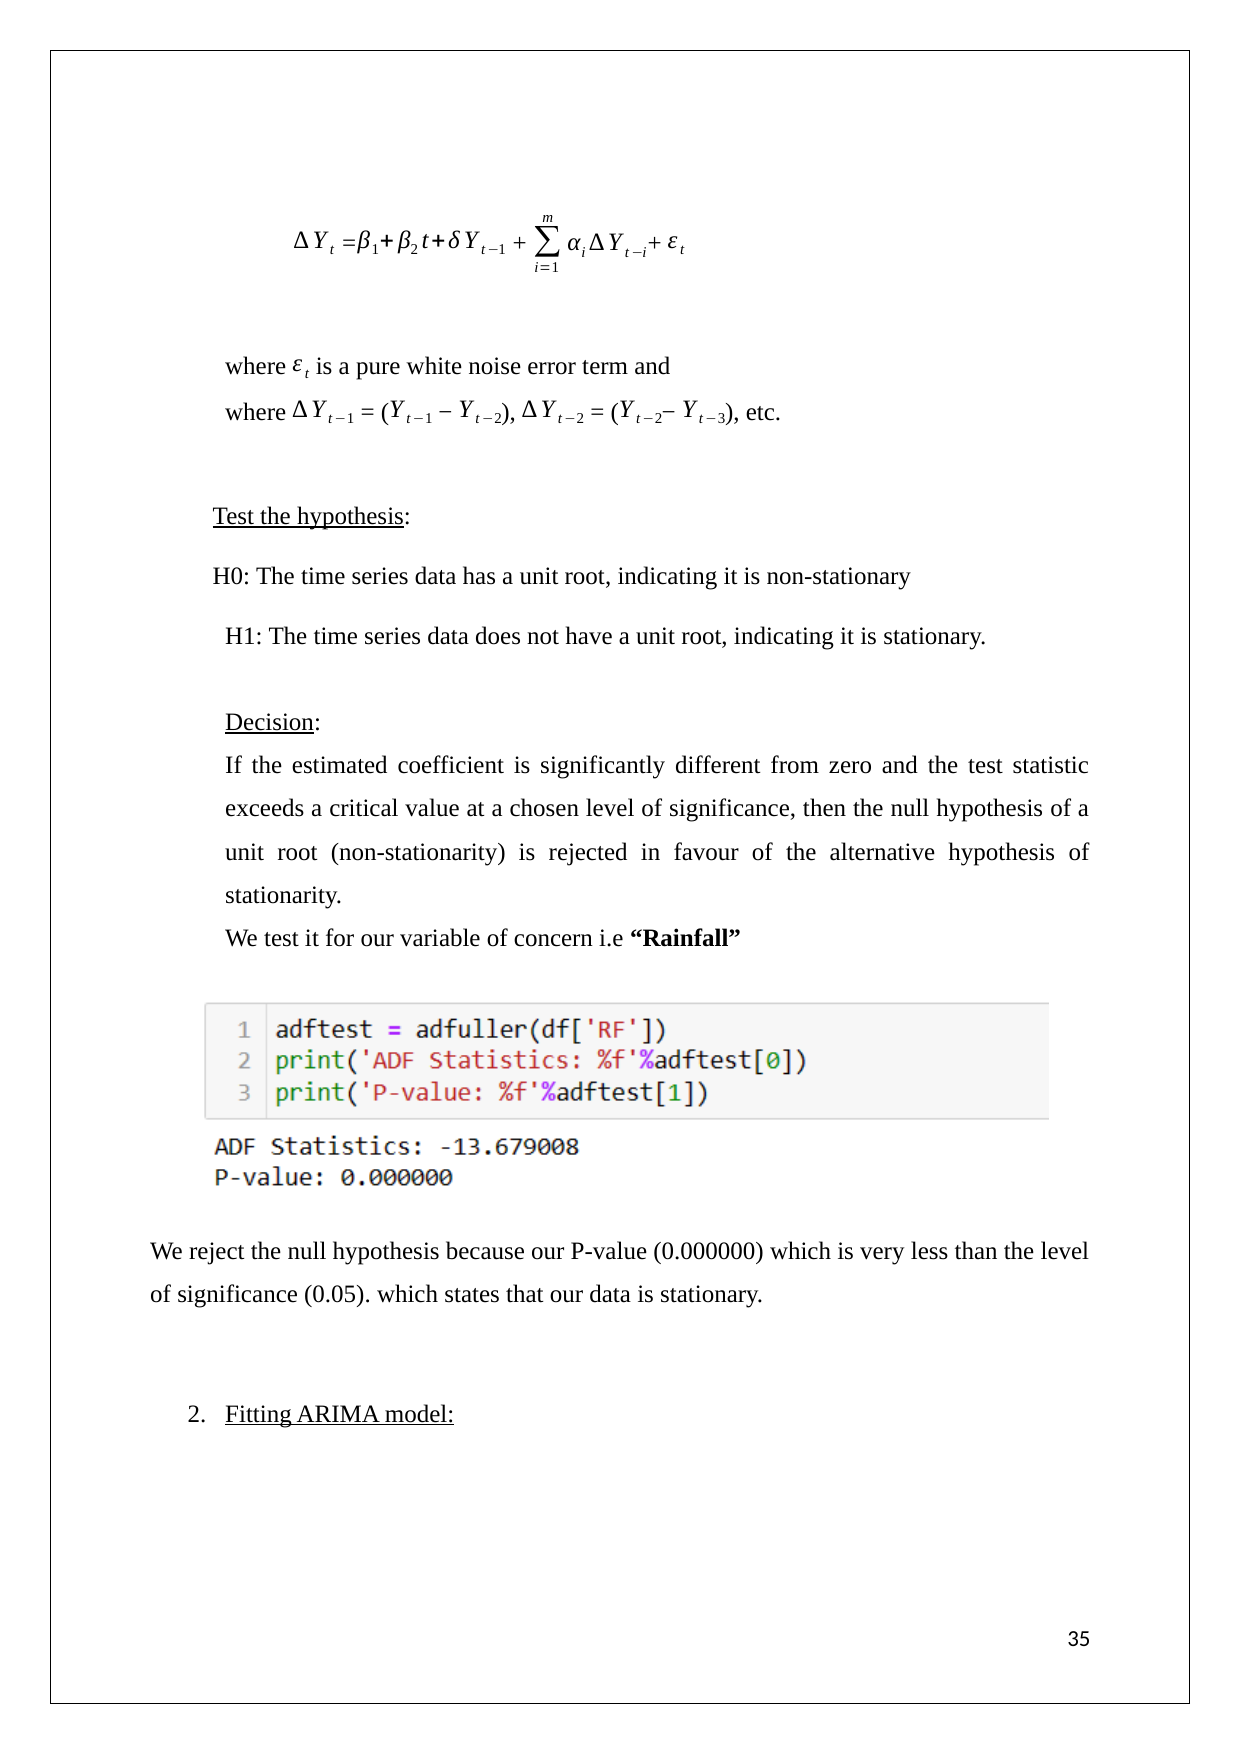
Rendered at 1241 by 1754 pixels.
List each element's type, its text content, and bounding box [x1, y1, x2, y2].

list where = ( − ), = (− ), etc. [225, 396, 1090, 427]
text = + + [150, 209, 1090, 276]
list We test it for our variable of concern i.e “Rainfall” [225, 923, 1090, 952]
list If the estimated coefficient is significantly different from zero and the test statistic exceeds a critical value at a chosen level of significance, then the null hypothesis of a unit root (non-stationarity) is rejected in favour of the alternative hypothesis of stationarity. [225, 750, 1090, 908]
text Test the hypothesis: [150, 501, 1090, 530]
list Decision: [225, 707, 1090, 736]
list Fitting ARIMA model: [187, 1399, 1090, 1428]
list H1: The time series data does not have a unit root, indicating it is stationary. [225, 621, 1090, 650]
picture [193, 997, 1049, 1209]
text H0: The time series data has a unit root, indicating it is non-stationary [150, 561, 1090, 590]
list where is a pure white noise error term and [225, 350, 1090, 381]
